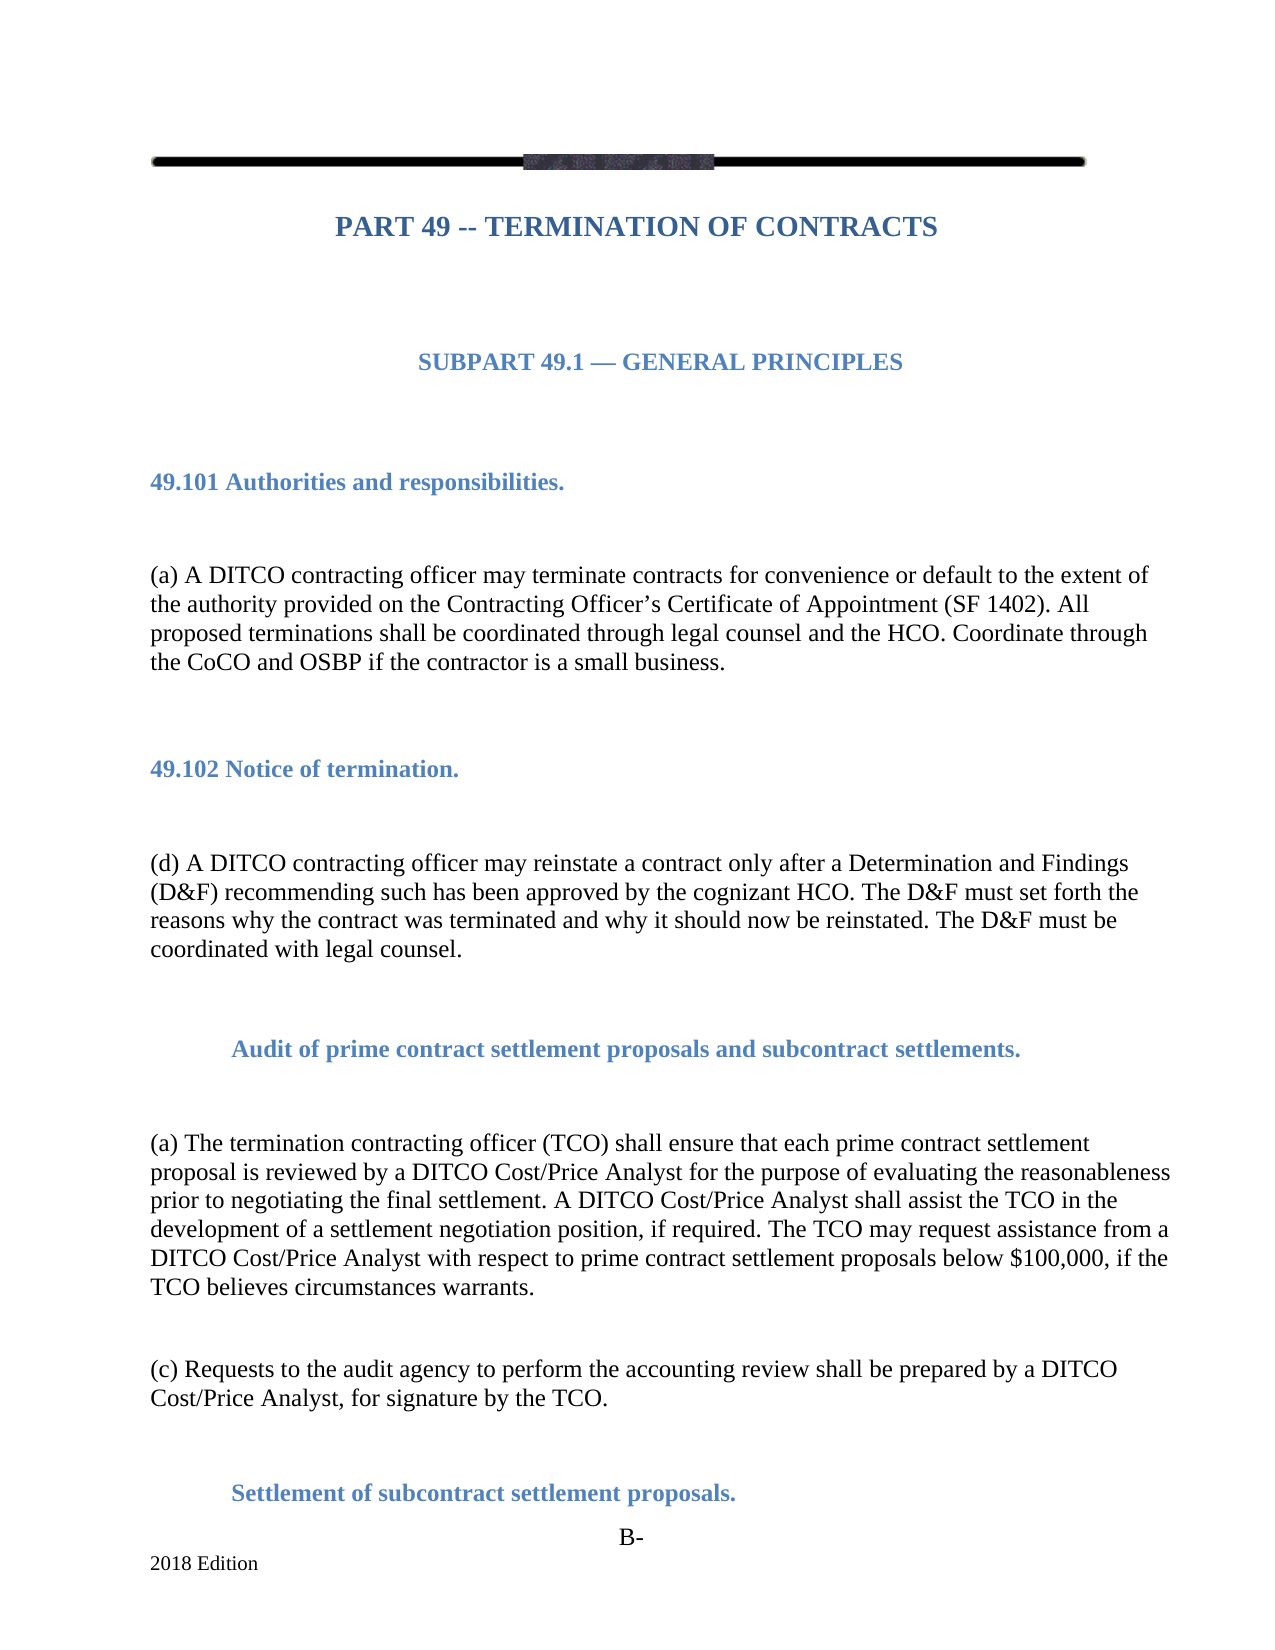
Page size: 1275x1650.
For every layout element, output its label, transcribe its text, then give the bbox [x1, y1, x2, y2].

subtitle Settlement of subcontract settlement proposals. [150, 1478, 1171, 1507]
subtitle Audit of prime contract settlement proposals and subcontract settlements. [150, 1034, 1171, 1063]
list (d) A DITCO contracting officer may reinstate a contract only after a Determination and Findings (D&F) recommending such has been approved by the cognizant HCO. The D&F must set forth the reasons why the contract was terminated and why it should now be reinstated. The D&F must be coordinated with legal counsel. [150, 848, 1171, 963]
subtitle 49.102 Notice of termination. [150, 754, 1171, 783]
subtitle SUBPART 49.1 — GENERAL PRINCIPLES [150, 347, 1171, 375]
subtitle 49.101 Authorities and responsibilities. [150, 467, 1171, 495]
list (a) A DITCO contracting officer may terminate contracts for convenience or default to the extent of the authority provided on the Contracting Officer’s Certificate of Appointment (SF 1402). All proposed terminations shall be coordinated through legal counsel and the HCO. Coordinate through the CoCO and OSBP if the contractor is a small business. [150, 561, 1171, 676]
subtitle PART 49 -- TERMINATION OF CONTRACTS [102, 209, 1171, 243]
list (a) The termination contracting officer (TCO) shall ensure that each prime contract settlement proposal is reviewed by a DITCO Cost/Price Analyst for the purpose of evaluating the reasonableness prior to negotiating the final settlement. A DITCO Cost/Price Analyst shall assist the TCO in the development of a settlement negotiation position, if required. The TCO may request assistance from a DITCO Cost/Price Analyst with respect to prime contract settlement proposals below $100,000, if the TCO believes circumstances warrants. [150, 1128, 1171, 1301]
picture [150, 154, 1088, 170]
list (c) Requests to the audit agency to perform the accounting review shall be prepared by a DITCO Cost/Price Analyst, for signature by the TCO. [150, 1354, 1171, 1412]
